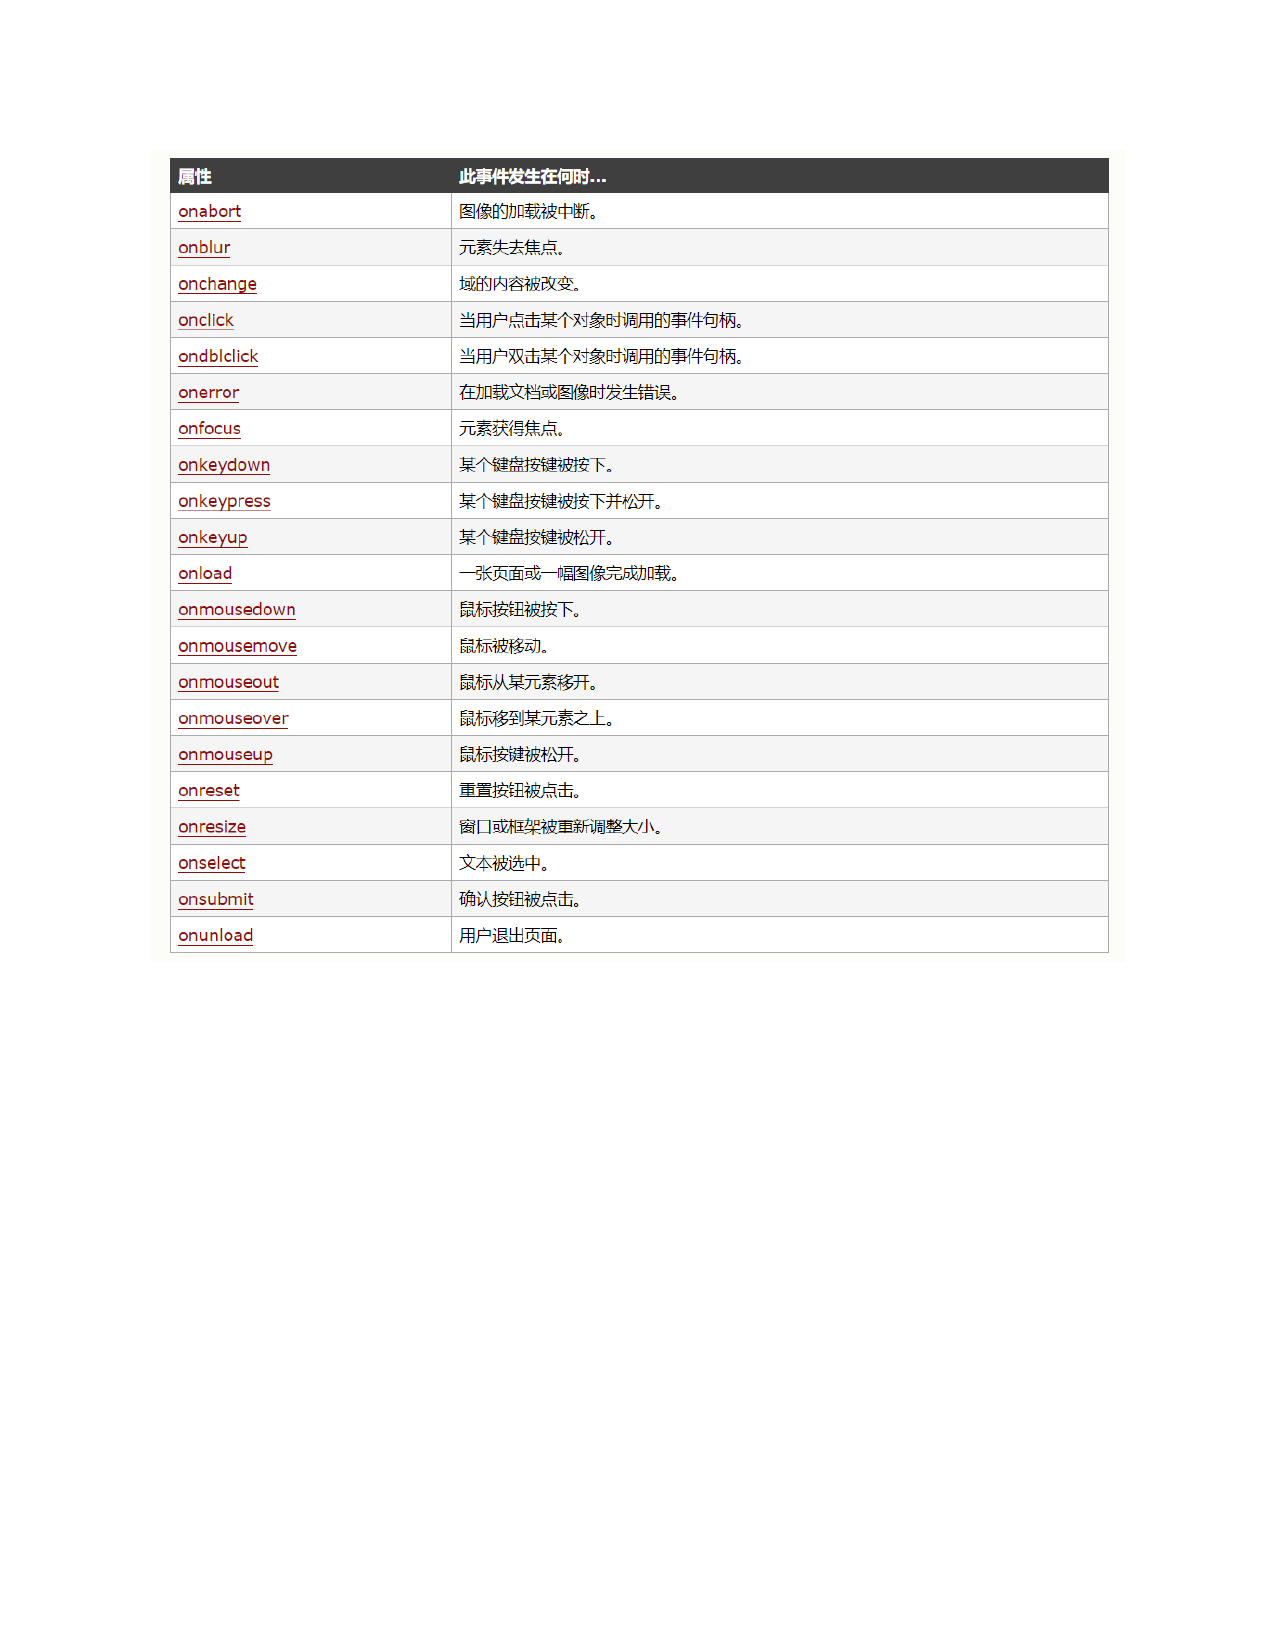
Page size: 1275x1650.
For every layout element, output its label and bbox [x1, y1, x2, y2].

picture [150, 150, 1125, 962]
